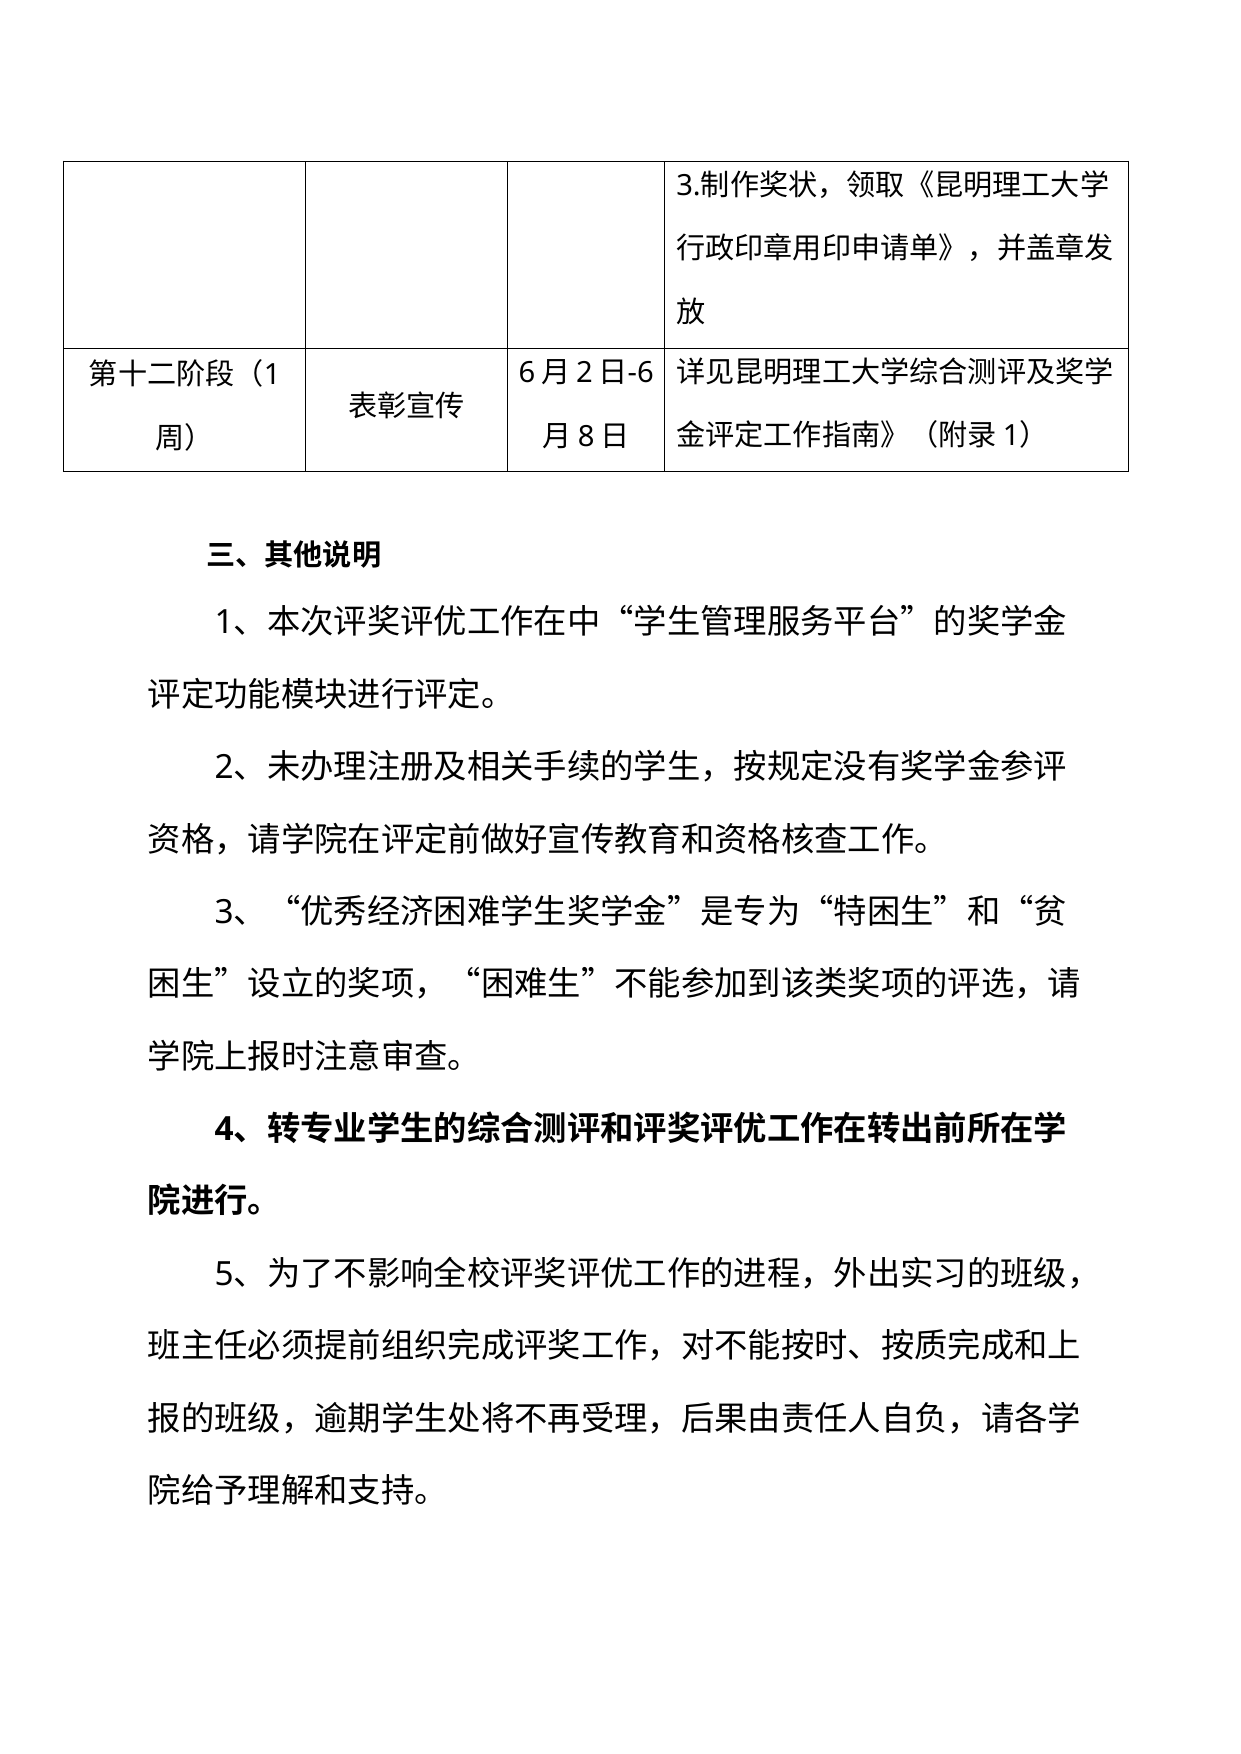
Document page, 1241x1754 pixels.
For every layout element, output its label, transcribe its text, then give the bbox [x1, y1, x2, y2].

text 2、未办理注册及相关手续的学生，按规定没有奖学金参评资格，请学院在评定前做好宣传教育和资格核查工作。 [148, 740, 1092, 861]
text 3、“优秀经济困难学生奖学金”是专为“特困生”和“贫困生”设立的奖项，“困难生”不能参加到该类奖项的评选，请学院上报时注意审查。 [148, 885, 1092, 1078]
table_cell 详见昆明理工大学综合测评及奖学金评定工作指南》（附录1） [665, 349, 1128, 471]
text 4、转专业学生的综合测评和评奖评优工作在转出前所在学院进行。 [148, 1102, 1092, 1222]
table_cell 3.制作奖状，领取《昆明理工大学行政印章用印申请单》，并盖章发放 [665, 162, 1128, 347]
text 1、本次评奖评优工作在中“学生管理服务平台”的奖学金评定功能模块进行评定。 [148, 595, 1092, 716]
table_cell 第十二阶段（1周） [64, 349, 305, 471]
table_cell 表彰宣传 [306, 349, 507, 471]
text 5、为了不影响全校评奖评优工作的进程，外出实习的班级，班主任必须提前组织完成评奖工作，对不能按时、按质完成和上报的班级，逾期学生处将不再受理，后果由责任人自负，请各学院给予理解和支持。 [148, 1247, 1092, 1512]
text 三、其他说明 [148, 532, 1092, 574]
table_cell - [508, 349, 664, 471]
